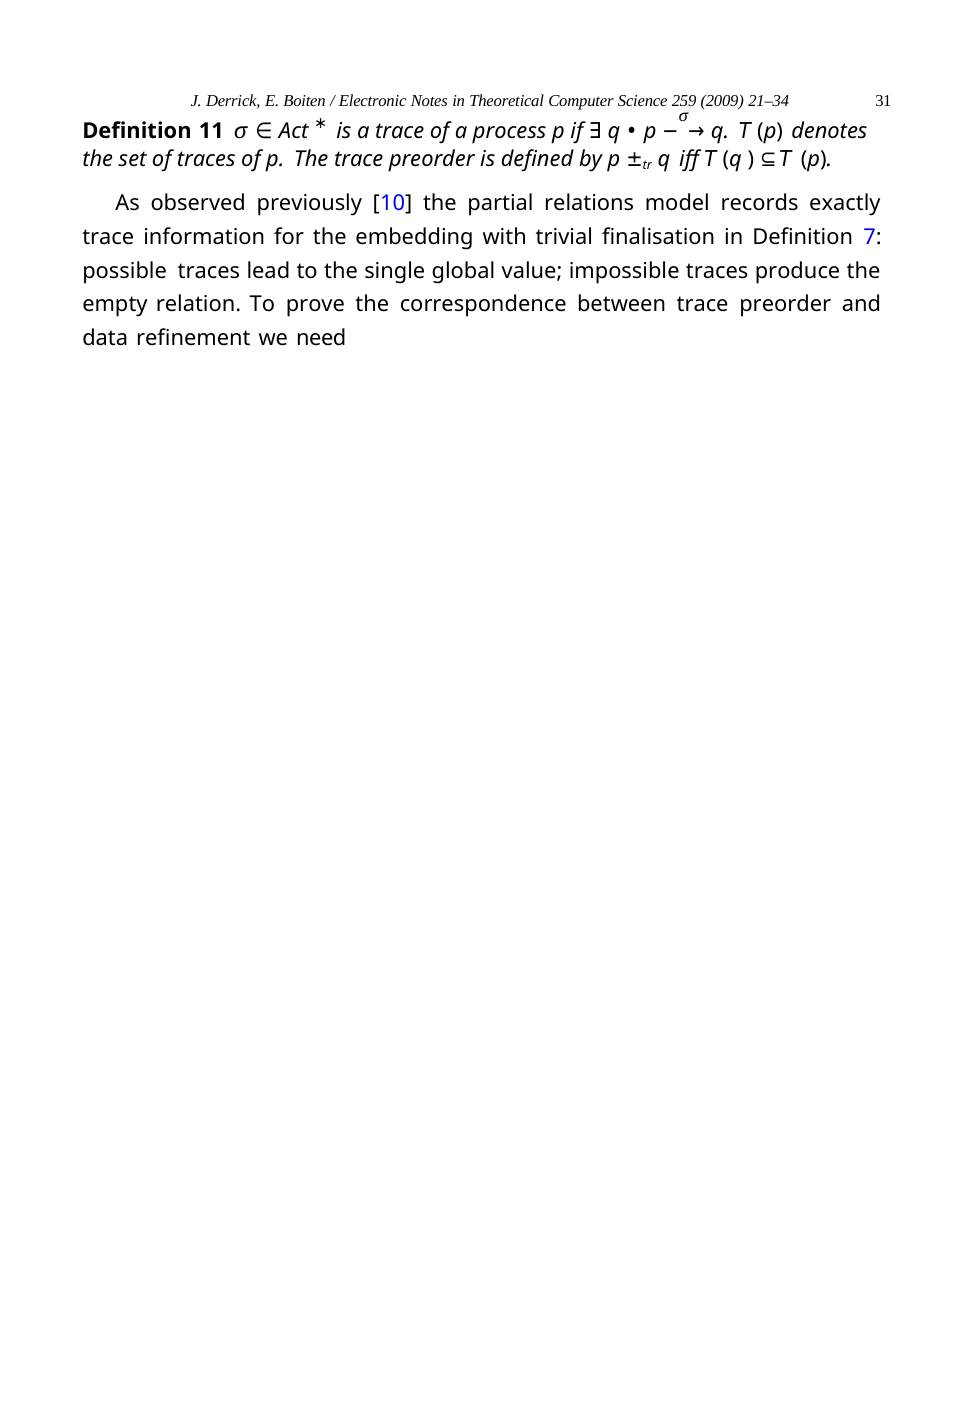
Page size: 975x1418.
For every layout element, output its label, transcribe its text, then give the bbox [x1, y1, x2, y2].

text Definition 11 σ ∈ Act ∗ is a trace of a process p if ∃ q • p −σ→ q. T (p) denotes the set of traces of p. The trace preorder is deﬁned by p ±tr q iff T (q ) ⊆T (p). [82, 108, 894, 173]
text As observed previously [10] the partial relations model records exactly trace information for the embedding with trivial finalisation in Definition 7: possible traces lead to the single global value; impossible traces produce the empty relation. To prove the correspondence between trace preorder and data refinement we need [82, 187, 881, 352]
